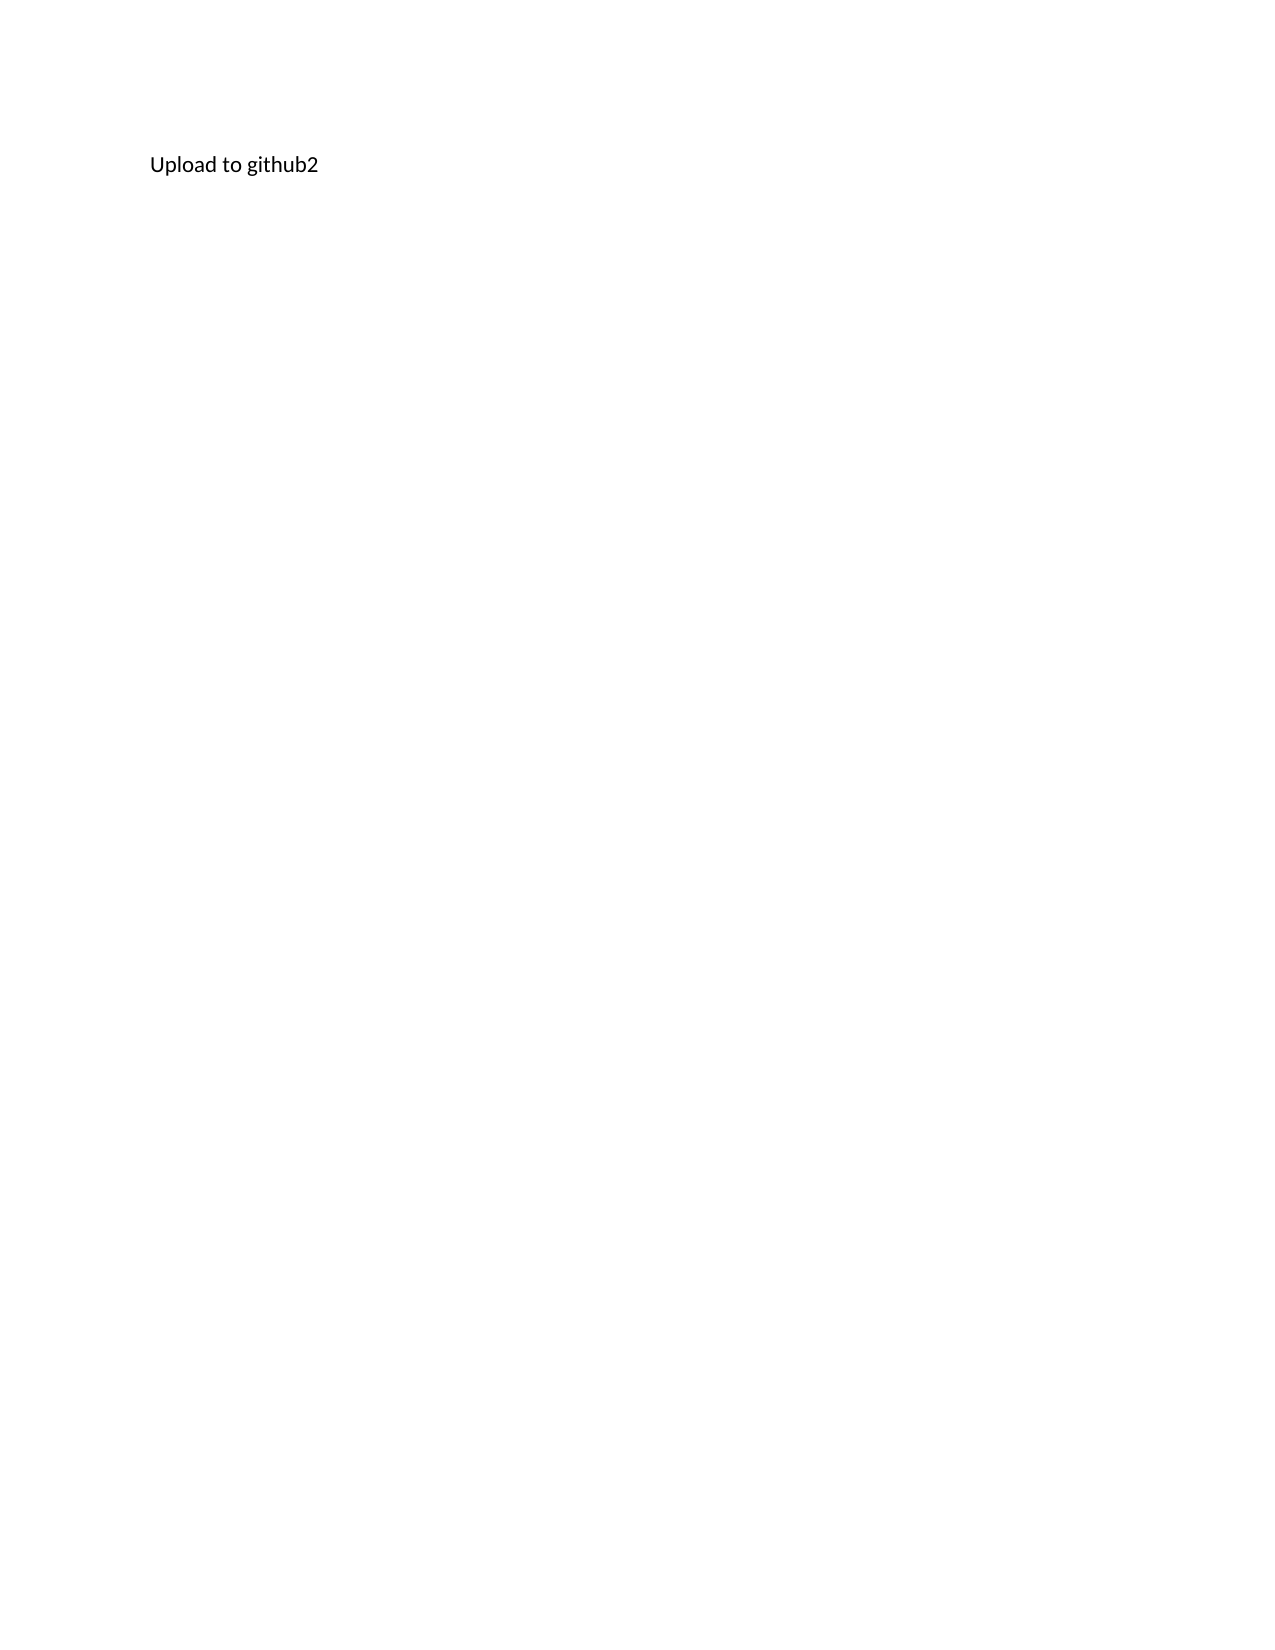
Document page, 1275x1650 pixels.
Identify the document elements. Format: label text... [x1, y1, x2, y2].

text Upload to github2 [150, 150, 1125, 178]
